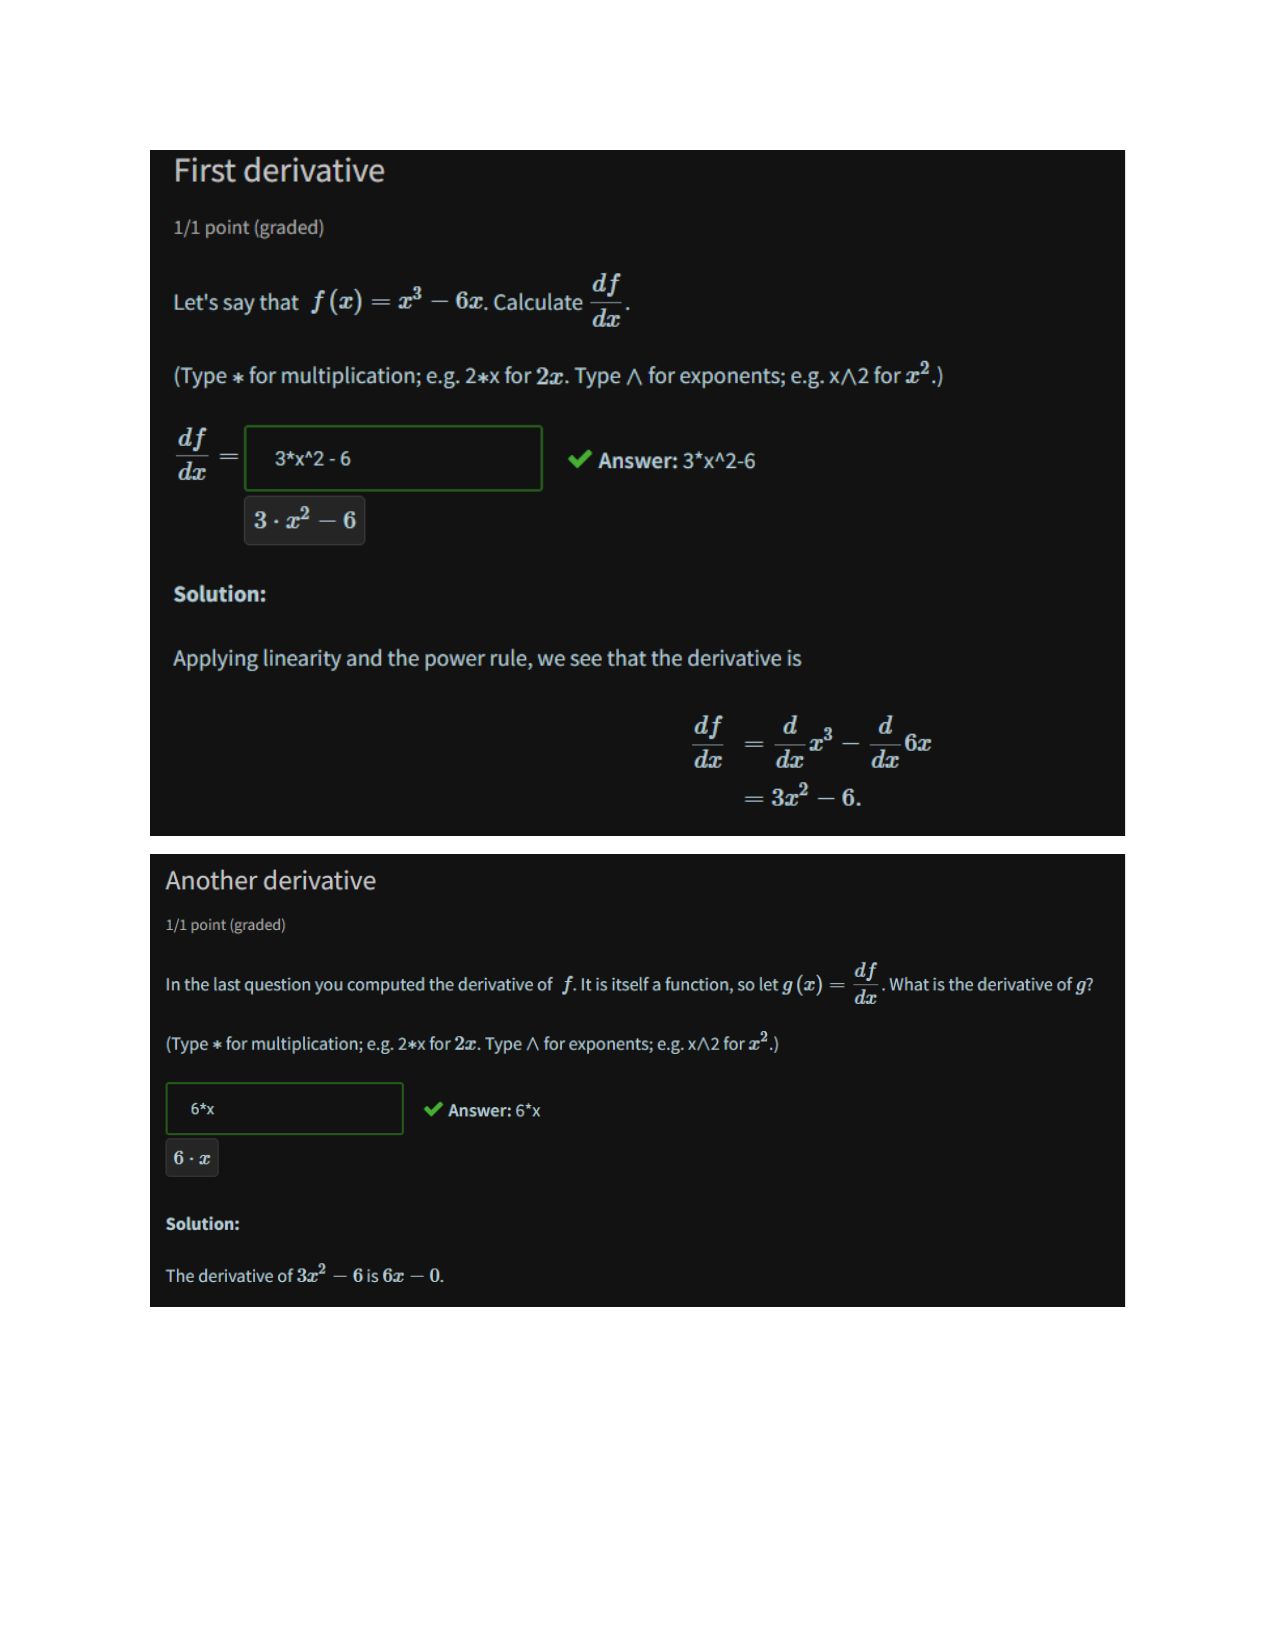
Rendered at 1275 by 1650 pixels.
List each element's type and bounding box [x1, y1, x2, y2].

picture [150, 854, 1125, 1307]
picture [150, 150, 1125, 836]
